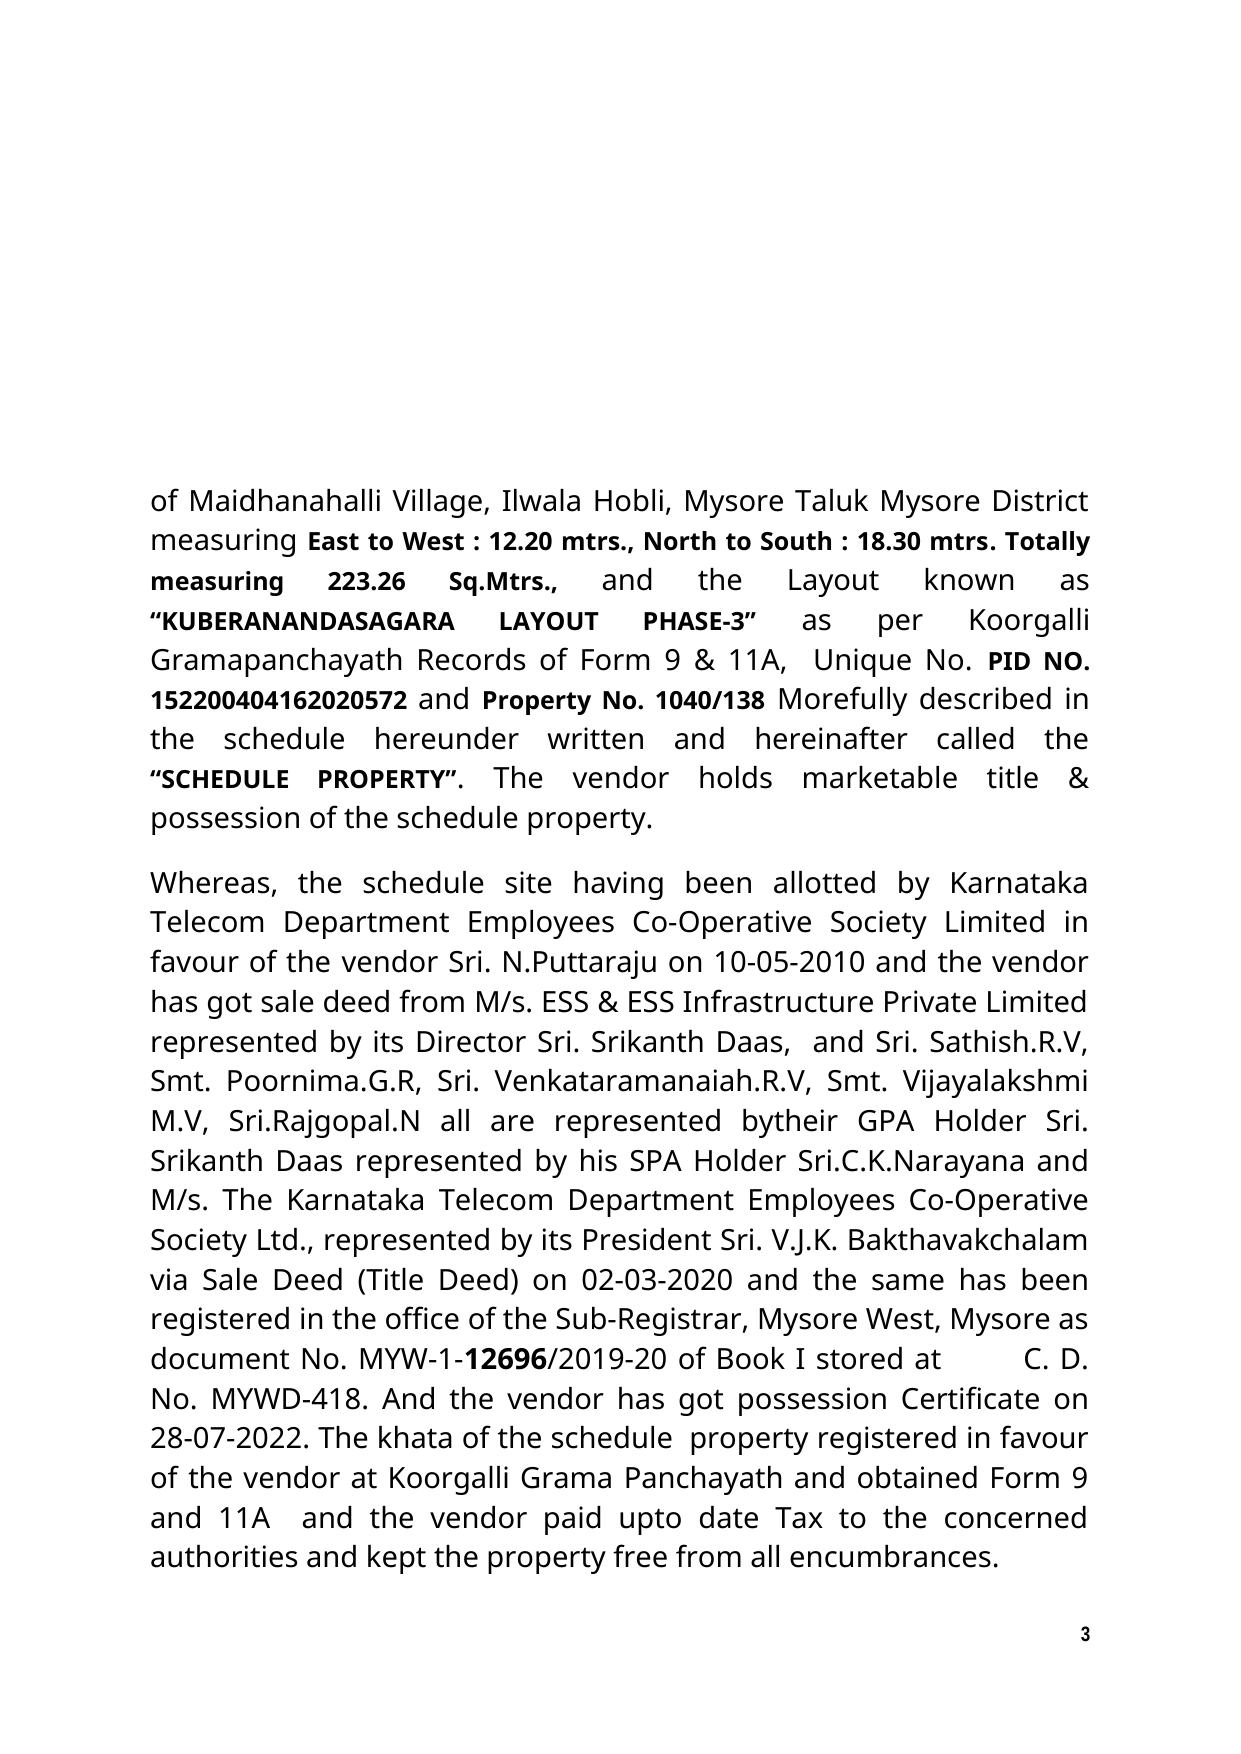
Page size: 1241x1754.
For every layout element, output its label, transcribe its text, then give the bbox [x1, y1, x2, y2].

text Whereas, the Vendor/seller is the absolute owner and in possession of residential property bearing Site No. 138 carved out of the residentially converted land bearing survey number 95/3, 96/3, 101/1, 102, 103, 104, 105, 106, 107, 109/6, 110, 117/2, 128/1, 128/2, 199 and 217 totally measuring 30 acre 21 guntas of Maidhanahalli Village, Ilwala Hobli, Mysore Taluk Mysore District measuring East to West : 12.20 mtrs., North to South : 18.30 mtrs. Totally measuring 223.26 Sq.Mtrs., and the Layout known as “KUBERANANDASAGARA LAYOUT PHASE-3” as per Koorgalli Gramapanchayath Records of Form 9 & 11A, Unique No. PID NO. 152200404162020572 and Property No. 1040/138 Morefully described in the schedule hereunder written and hereinafter called the “schedule property”. The vendor holds marketable title & possession of the schedule property. [150, 480, 1090, 837]
text Whereas, the schedule site having been allotted by Karnataka Telecom Department Employees Co-Operative Society Limited in favour of the vendor Sri. N.Puttaraju on 10-05-2010 and the vendor has got sale deed from M/s. ESS & ESS Infrastructure Private Limited represented by its Director Sri. Srikanth Daas, and Sri. Sathish.R.V, Smt. Poornima.G.R, Sri. Venkataramanaiah.R.V, Smt. Vijayalakshmi M.V, Sri.Rajgopal.N all are represented bytheir GPA Holder Sri. Srikanth Daas represented by his SPA Holder Sri.C.K.Narayana and M/s. The Karnataka Telecom Department Employees Co-Operative Society Ltd., represented by its President Sri. V.J.K. Bakthavakchalam via Sale Deed (Title Deed) on 02-03-2020 and the same has been registered in the office of the Sub-Registrar, Mysore West, Mysore as document No. MYW-1-12696/2019-20 of Book I stored at C. D. No. MYWD-418. And the vendor has got possession Certificate on 28-07-2022. The khata of the schedule property registered in favour of the vendor at Koorgalli Grama Panchayath and obtained Form 9 and 11A and the vendor paid upto date Tax to the concerned authorities and kept the property free from all encumbrances. [150, 862, 1090, 1576]
